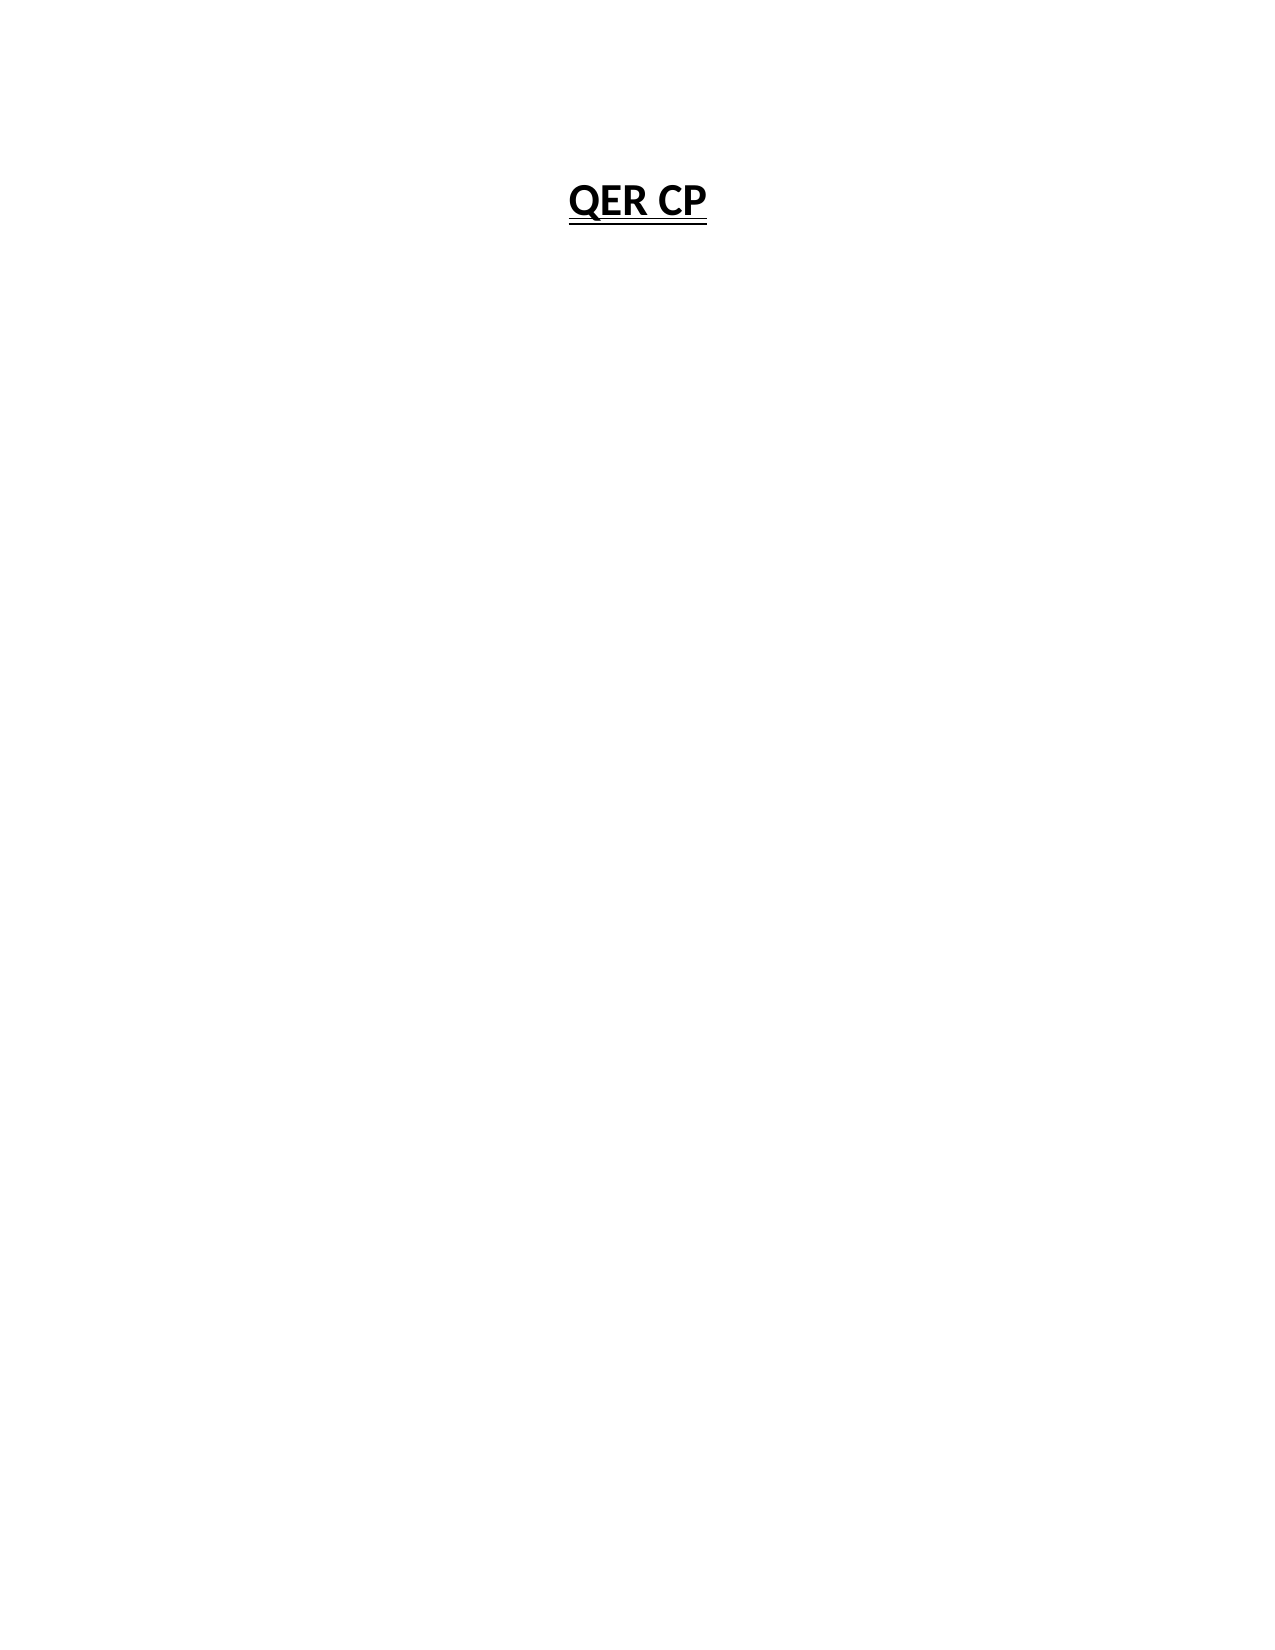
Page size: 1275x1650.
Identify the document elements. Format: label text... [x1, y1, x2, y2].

subtitle QER CP [187, 171, 1087, 227]
